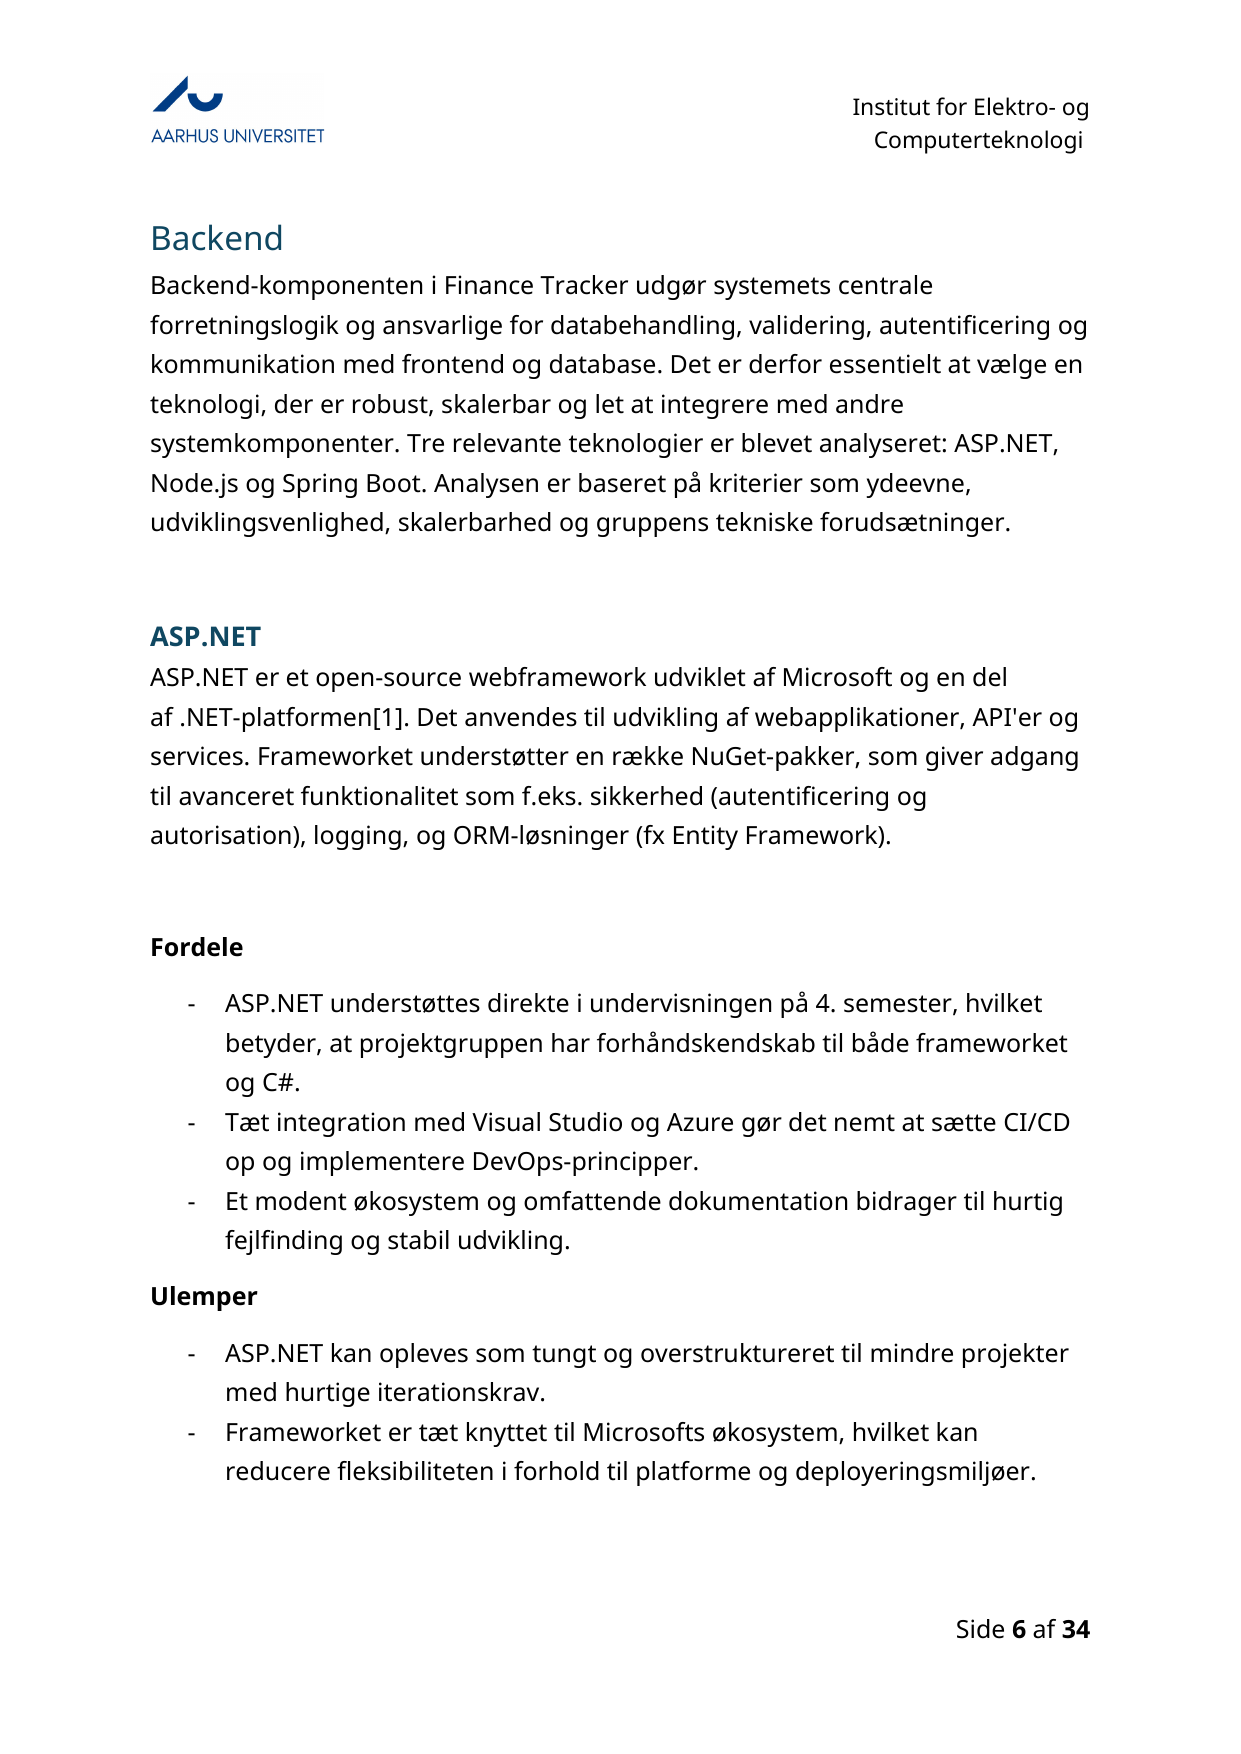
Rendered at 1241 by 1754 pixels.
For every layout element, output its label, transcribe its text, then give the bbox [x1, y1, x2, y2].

list ASP.NET understøttes direkte i undervisningen på 4. semester, hvilket betyder, at projektgruppen har forhåndskendskab til både frameworket og C#. [187, 986, 1090, 1099]
text ASP.NET er et open-source webframework udviklet af Microsoft og en del af .NET-platformen[1]. Det anvendes til udvikling af webapplikationer, API'er og services. Frameworket understøtter en række NuGet-pakker, som giver adgang til avanceret funktionalitet som f.eks. sikkerhed (autentificering og autorisation), logging, og ORM-løsninger (fx Entity Framework). [150, 660, 1090, 852]
subtitle ASP.NET [150, 617, 1090, 654]
list Tæt integration med Visual Studio og Azure gør det nemt at sætte CI/CD op og implementere DevOps-principper. [187, 1104, 1090, 1178]
text Ulemper [150, 1279, 1090, 1313]
subtitle Backend [150, 215, 1090, 261]
picture [150, 73, 325, 144]
text Backend-komponenten i Finance Tracker udgør systemets centrale forretningslogik og ansvarlige for databehandling, validering, autentificering og kommunikation med frontend og database. Det er derfor essentielt at vælge en teknologi, der er robust, skalerbar og let at integrere med andre systemkomponenter. Tre relevante teknologier er blevet analyseret: ASP.NET, Node.js og Spring Boot. Analysen er baseret på kriterier som ydeevne, udviklingsvenlighed, skalerbarhed og gruppens tekniske forudsætninger. [150, 268, 1090, 539]
list ASP.NET kan opleves som tungt og overstruktureret til mindre projekter med hurtige iterationskrav. [187, 1335, 1090, 1409]
text Fordele [150, 930, 1090, 964]
list Et modent økosystem og omfattende dokumentation bidrager til hurtig fejlfinding og stabil udvikling. [187, 1183, 1090, 1257]
list Frameworket er tæt knyttet til Microsofts økosystem, hvilket kan reducere fleksibiliteten i forhold til platforme og deployeringsmiljøer. [187, 1414, 1090, 1488]
